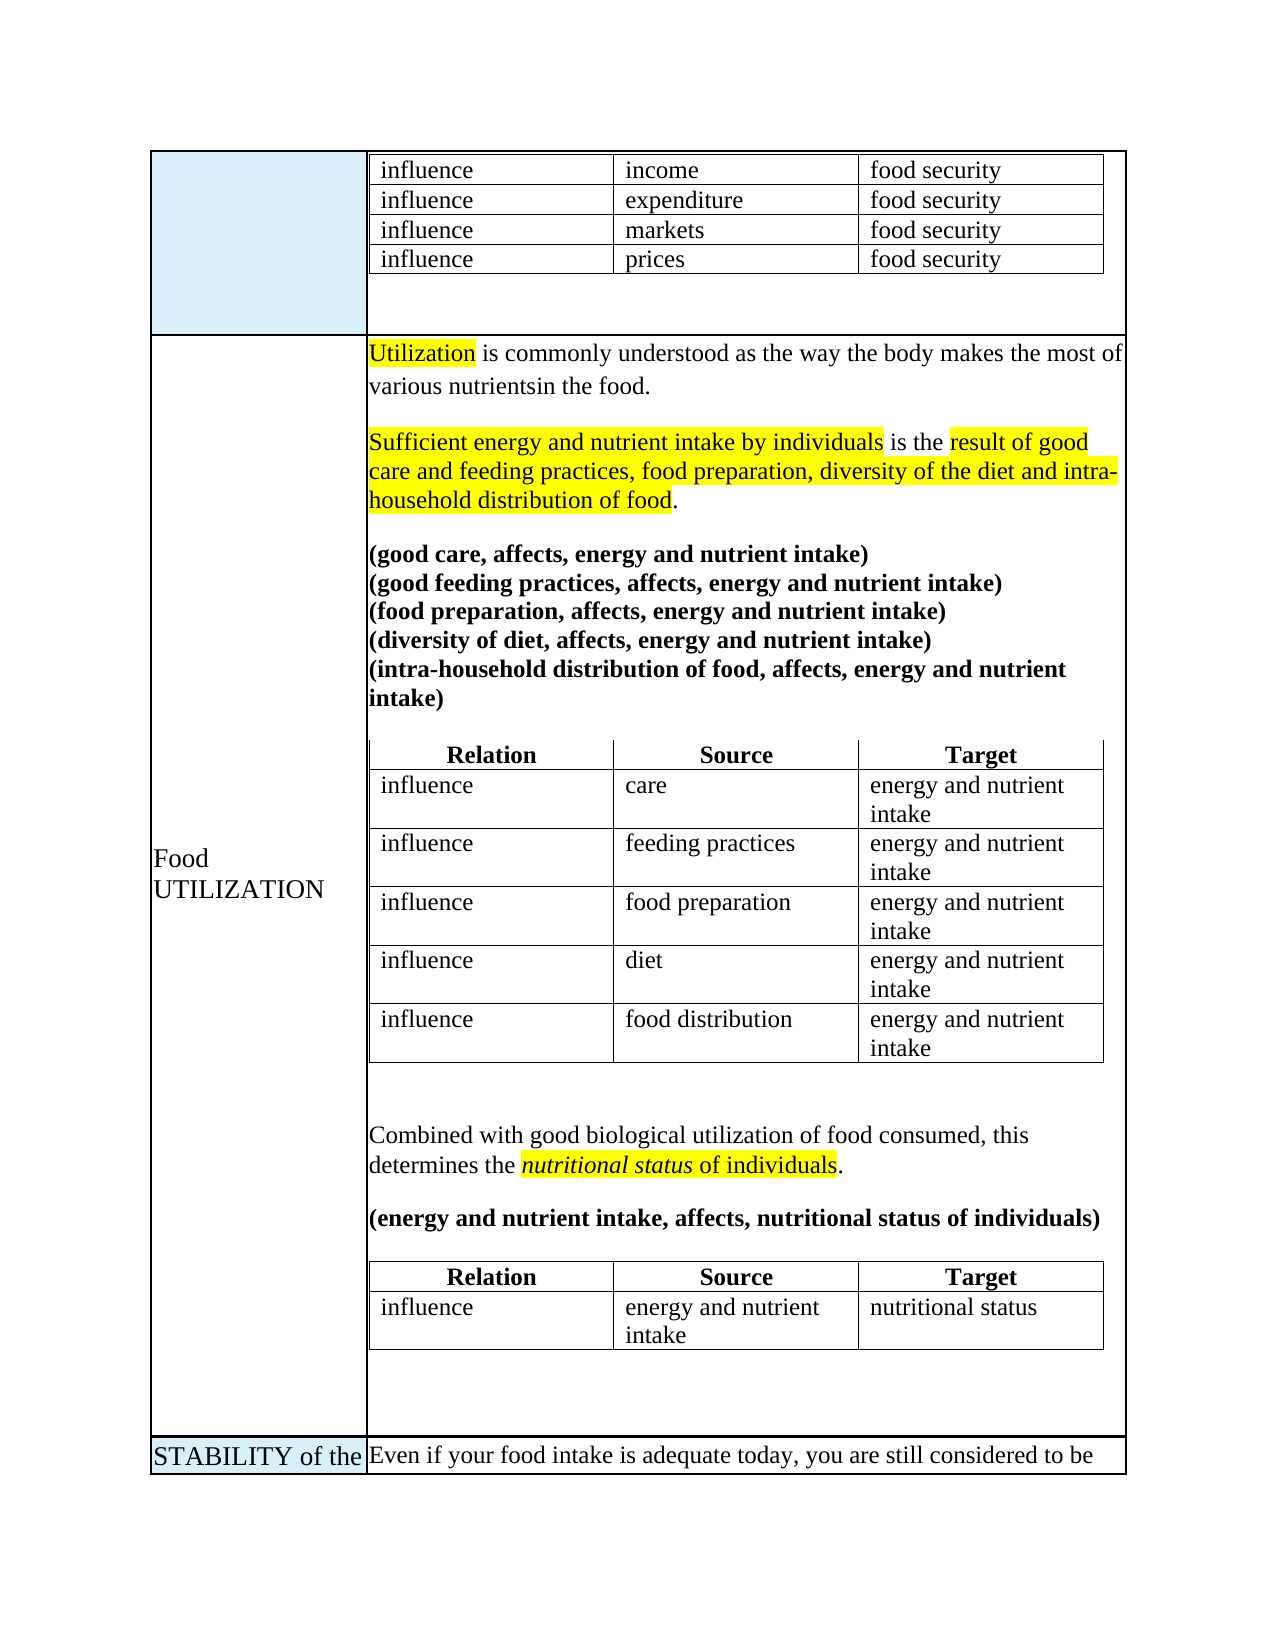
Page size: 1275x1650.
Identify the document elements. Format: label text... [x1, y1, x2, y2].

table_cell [152, 152, 366, 334]
table_cell Food UTILIZATION [152, 336, 366, 1435]
table_cell Utilization is commonly understood as the way the body makes the most of various nutrients in the food. Sufficient energy and nutrient intake by individuals is the result of good care and feeding practices, food preparation, diversity of the diet and intra-household distribution of food. (good care, affects, energy and nutrient intake) (good feeding practices, affects, energy and nutrient intake) (food preparation, affects, energy and nutrient intake) (diversity of diet, affects, energy and nutrient intake) (intra-household distribution of food, affects, energy and nutrient intake) Combined with good biological utilization of food consumed, this determines the nutritional status of individuals. (energy and nutrient intake, affects, nutritional status of individuals) [368, 336, 1125, 1435]
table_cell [152, 1438, 366, 1473]
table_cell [368, 152, 1125, 334]
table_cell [368, 1438, 1125, 1473]
